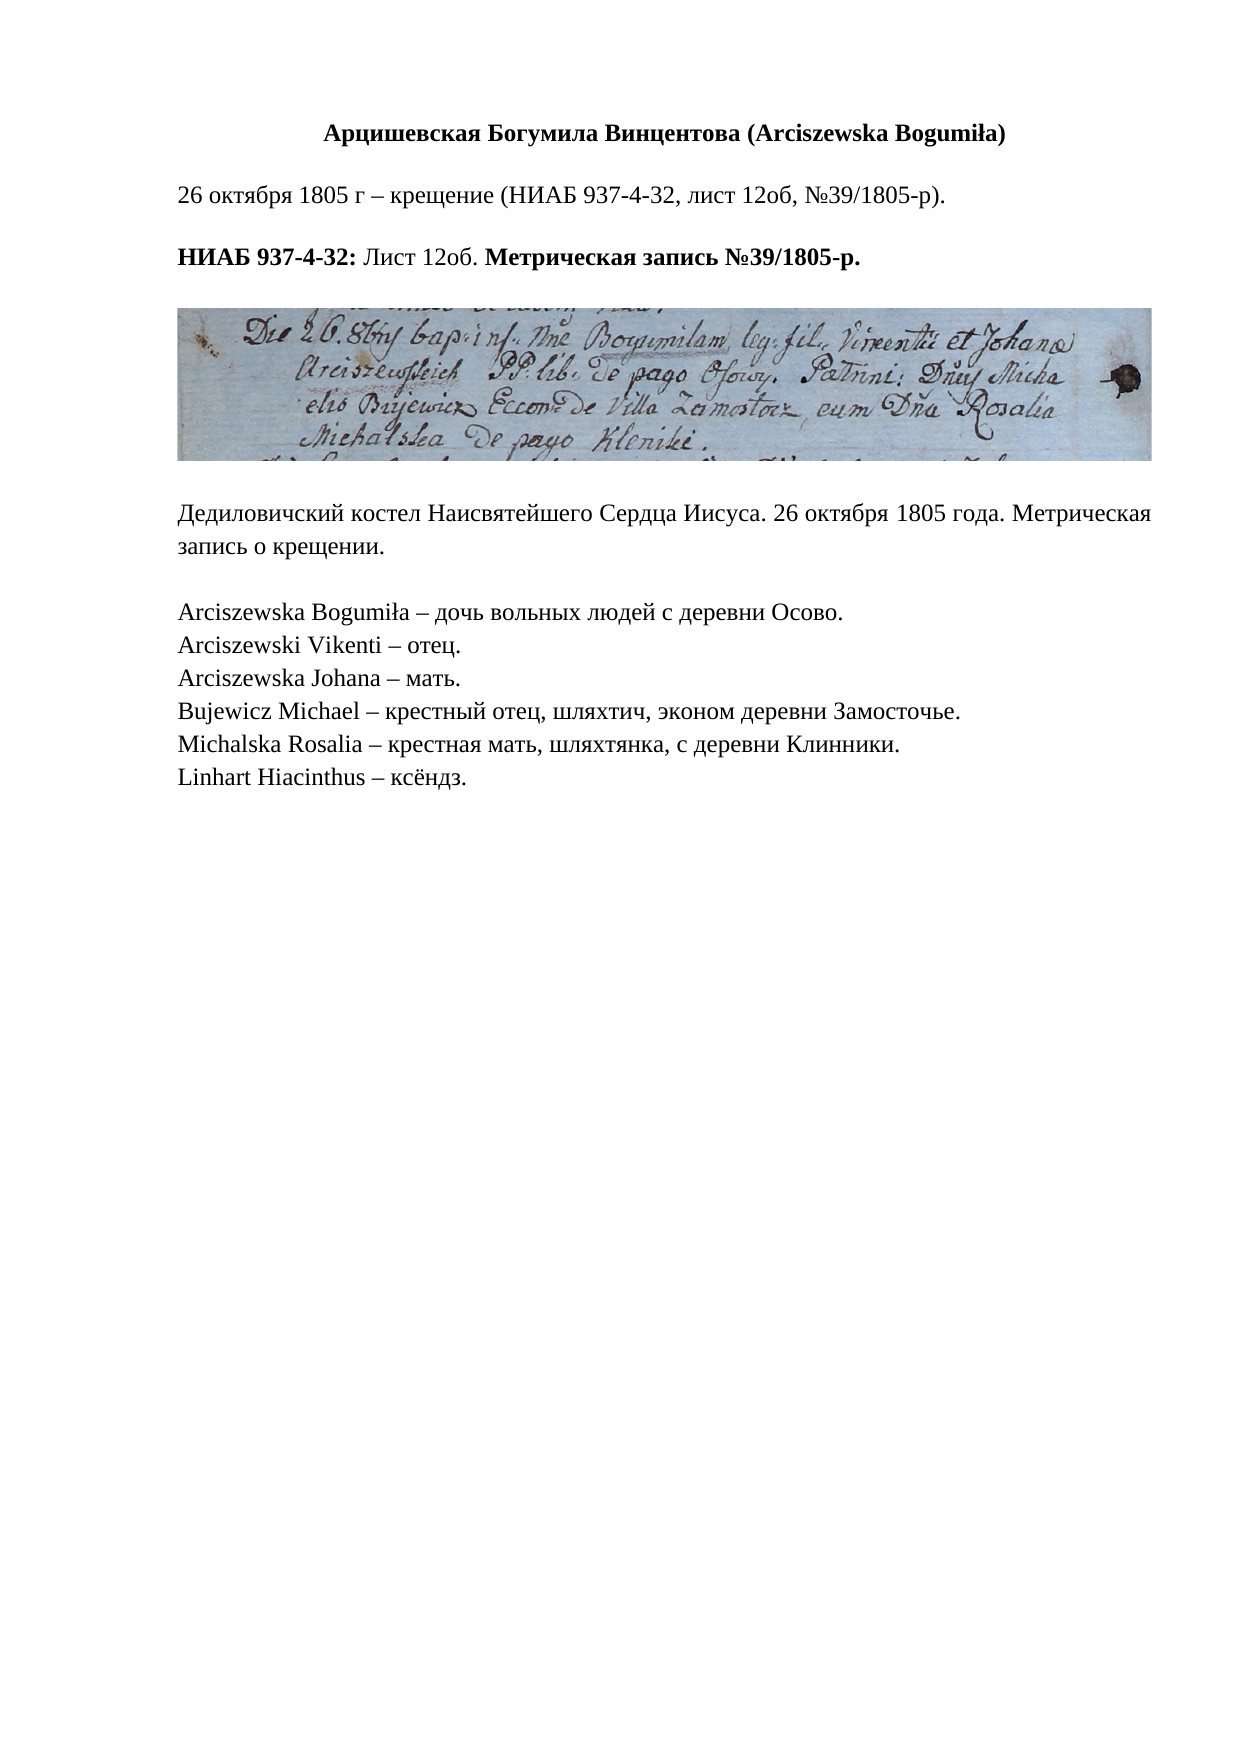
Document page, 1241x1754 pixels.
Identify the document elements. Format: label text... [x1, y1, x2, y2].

picture [177, 308, 1152, 461]
text Bujewicz Michael – крестный отец, шляхтич, эконом деревни Замосточье. [177, 696, 1152, 725]
text Michalska Rosalia – крестная мать, шляхтянка, с деревни Клинники. [177, 729, 1152, 758]
text Arciszewska Bogumiła – дочь вольных людей с деревни Осово. [177, 597, 1152, 626]
text НИАБ 937-4-32: Лист 12об. Метрическая запись №39/1805-р. [177, 242, 1152, 271]
text Arciszewska Johana – мать. [177, 663, 1152, 692]
text Арцишевская Богумила Винцентова (Arciszewska Bogumiła) [177, 118, 1152, 147]
text 26 октября 1805 г – крещение (НИАБ 937-4-32, лист 12об, №39/1805-р). [177, 180, 1152, 209]
text Linhart Hiacinthus – ксёндз. [177, 762, 1152, 791]
text Дедиловичский костел Наисвятейшего Сердца Иисуса. 26 октября 1805 года. Метрическая запись о крещении. [177, 498, 1152, 560]
text Arciszewski Vikenti – отец. [177, 630, 1152, 659]
